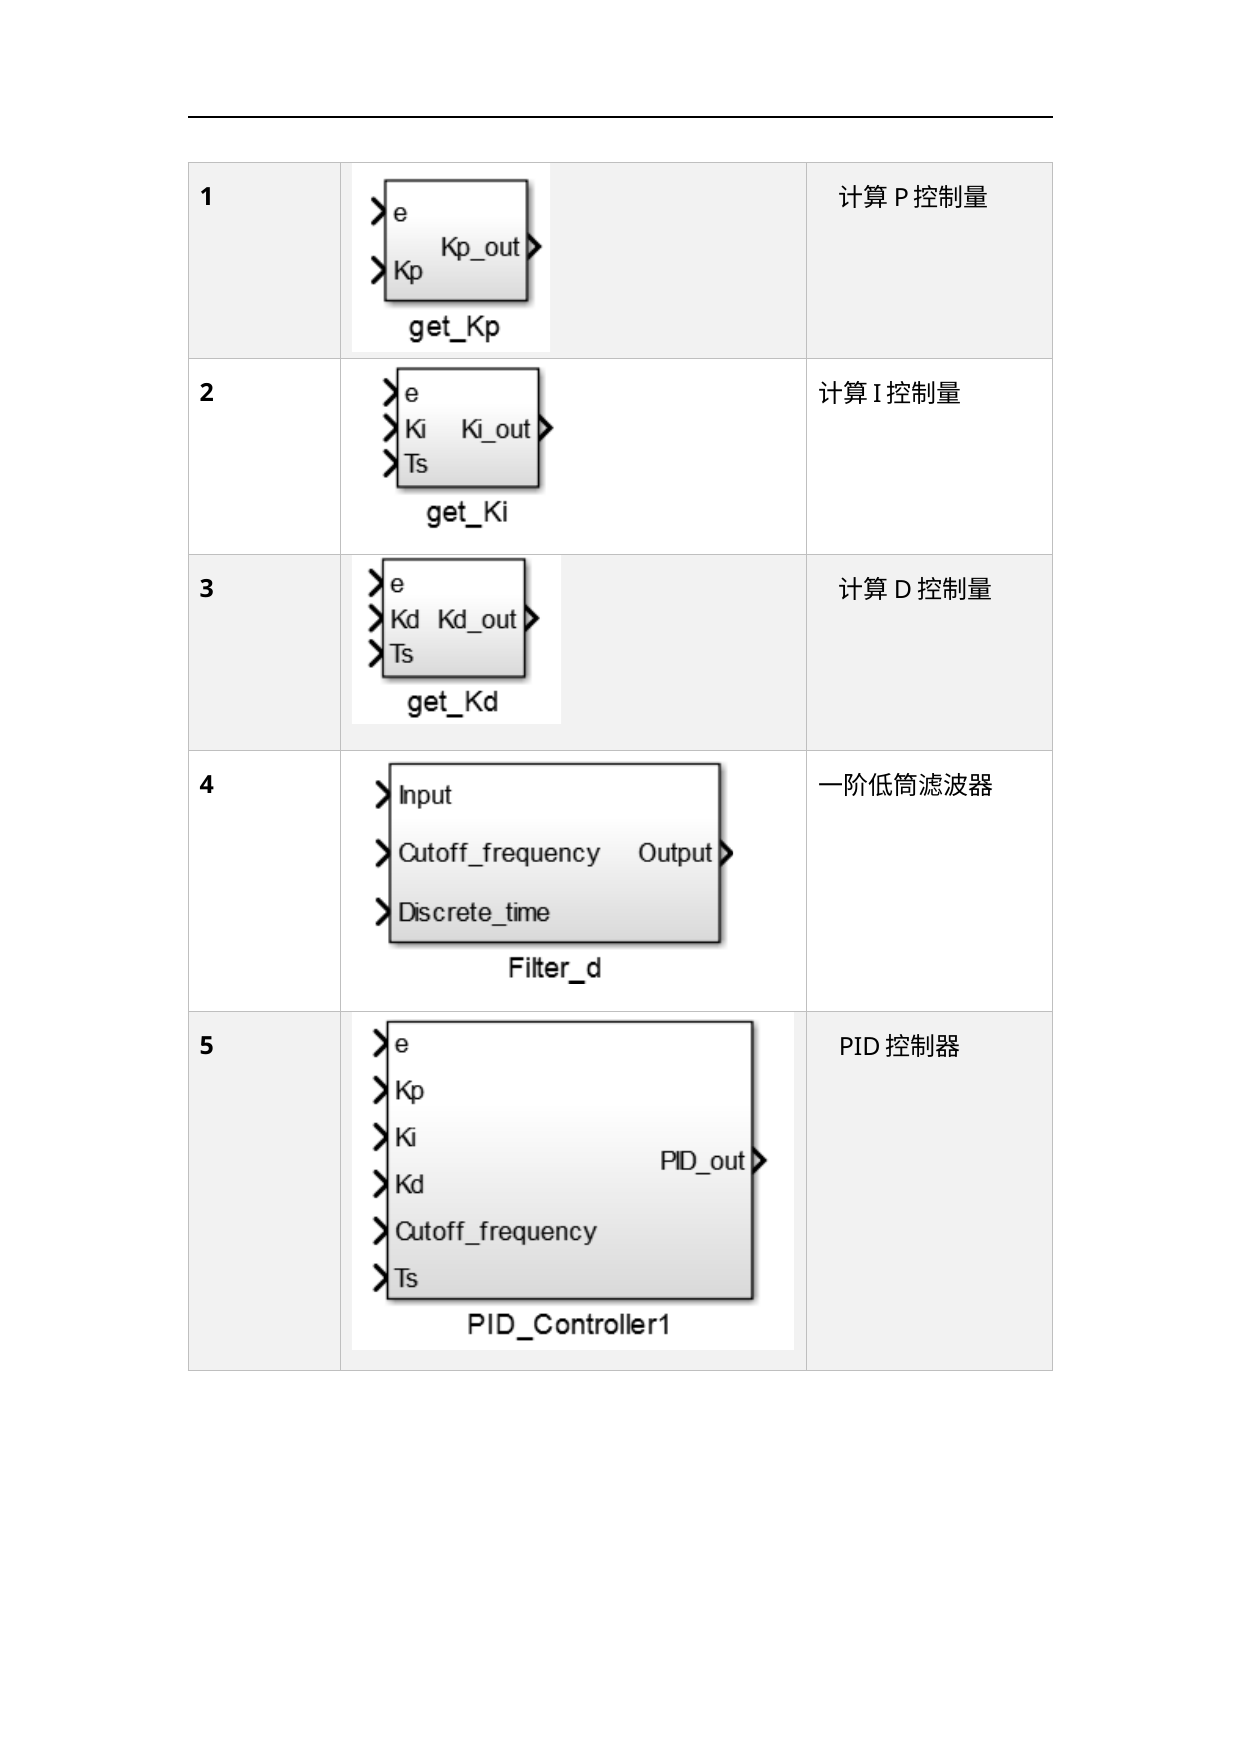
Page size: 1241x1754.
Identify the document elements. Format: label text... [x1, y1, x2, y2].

table_cell 计算P控制量 [807, 163, 1052, 358]
table_cell 计算I控制量 [807, 359, 1052, 554]
table_cell [341, 359, 806, 554]
table_cell 4 [189, 751, 340, 1011]
table_cell PID控制器 [807, 1012, 1052, 1370]
table_cell 1 [189, 163, 340, 358]
table_cell [341, 163, 806, 358]
table_cell 计算D控制量 [807, 555, 1052, 750]
table_cell 一阶低筒滤波器 [807, 751, 1052, 1011]
table_cell [341, 1012, 806, 1370]
table_cell 2 [189, 359, 340, 554]
table_cell 3 [189, 555, 340, 750]
table_cell [341, 751, 806, 1011]
table_cell [341, 555, 806, 750]
table_cell 5 [189, 1012, 340, 1370]
